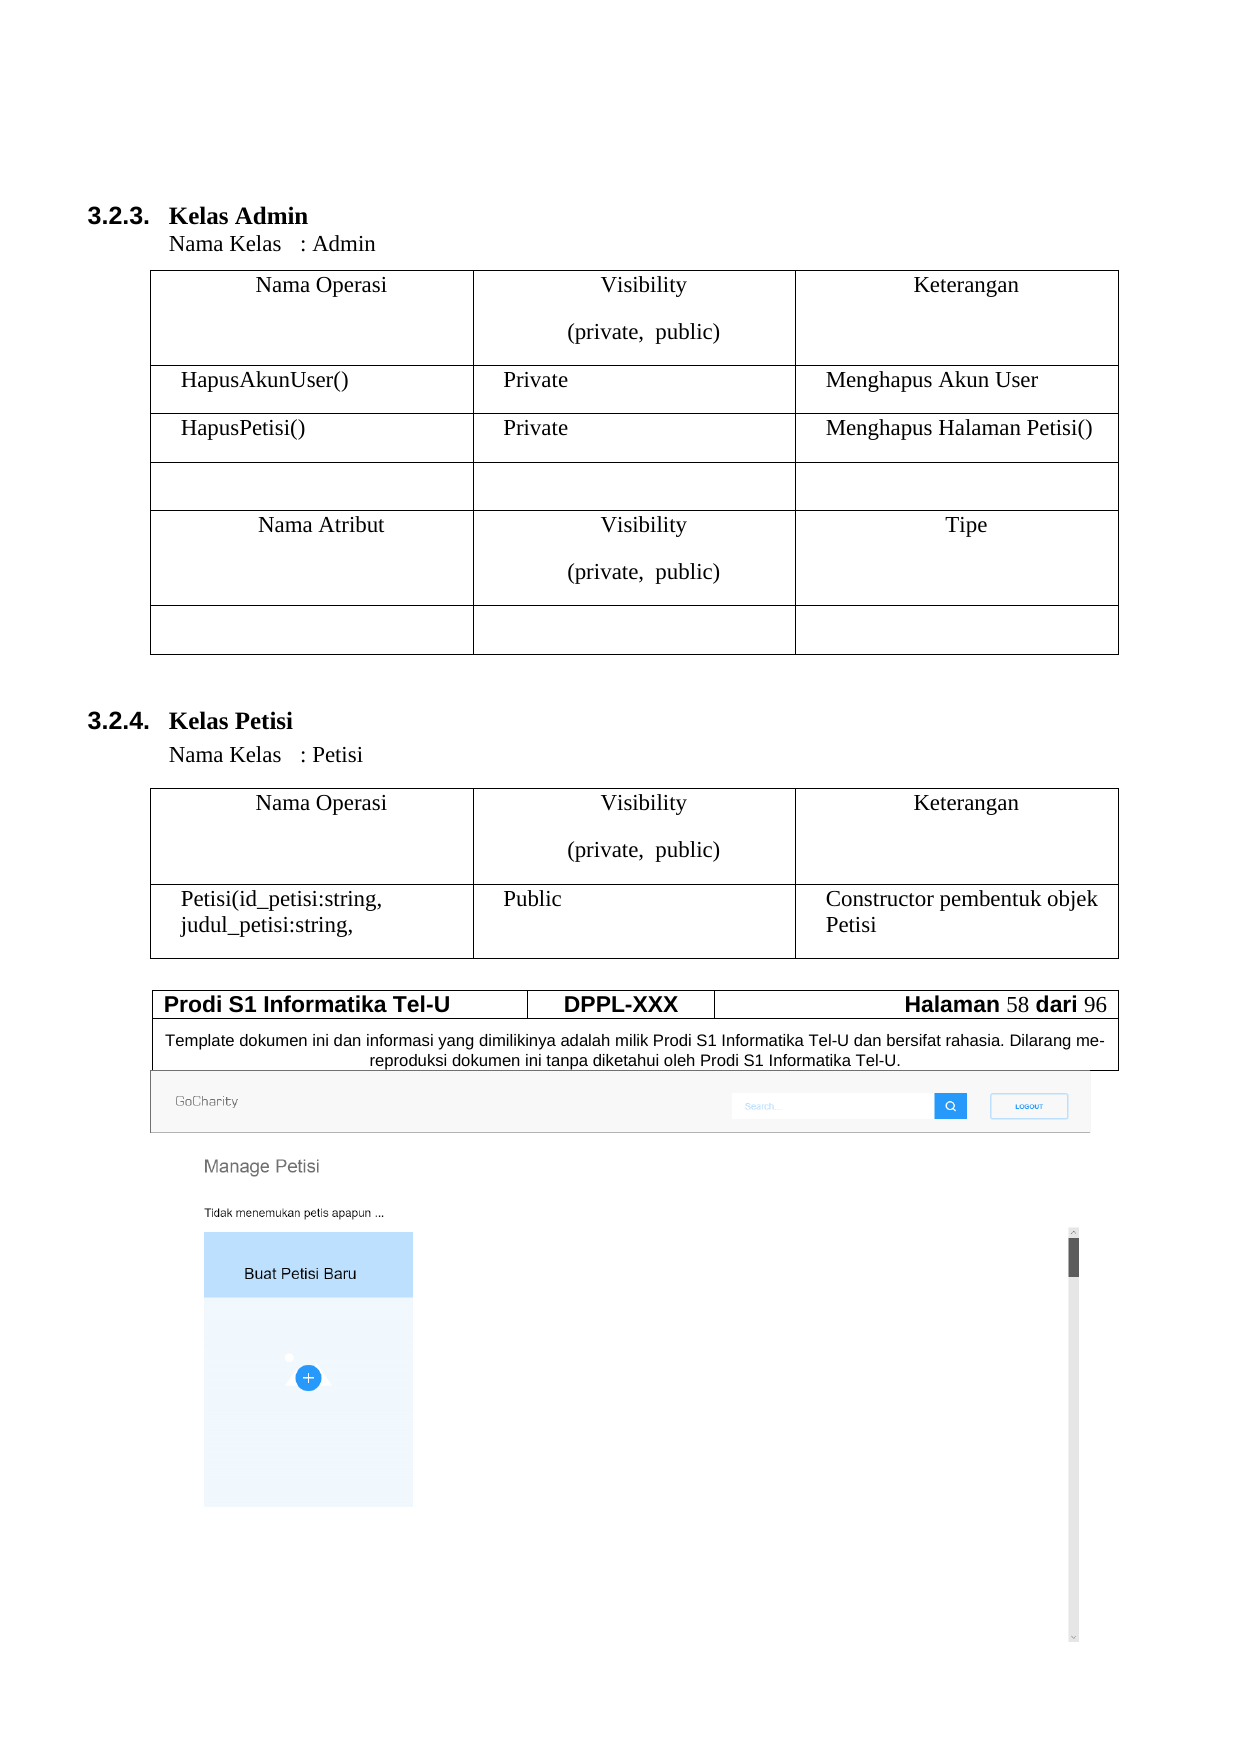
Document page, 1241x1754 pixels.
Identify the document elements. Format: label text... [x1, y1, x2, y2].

table_cell Public [474, 885, 795, 958]
table_cell [474, 463, 795, 510]
table_cell HapusPetisi() [151, 414, 473, 462]
table_cell Private [474, 366, 795, 413]
table_header Nama Operasi [151, 789, 473, 883]
table_cell [151, 463, 473, 510]
table_cell Nama Atribut [151, 511, 473, 605]
picture [150, 1070, 1091, 1659]
table_cell Menghapus Halaman Petisi() [796, 414, 1118, 462]
table_cell Private [474, 414, 795, 462]
table_cell Constructor pembentuk objek Petisi [796, 885, 1118, 958]
table_cell HapusAkunUser() [151, 366, 473, 413]
table_header Visibility (private, public) [474, 789, 795, 883]
table_header Keterangan [796, 271, 1118, 365]
text Nama Kelas : Admin [169, 230, 1090, 257]
table_header Nama Operasi [151, 271, 473, 365]
table_cell Visibility (private, public) [474, 511, 795, 605]
table_cell [474, 606, 795, 653]
subtitle Kelas Admin [150, 201, 1090, 230]
table_cell [796, 463, 1118, 510]
subtitle Kelas Petisi [150, 706, 1090, 735]
table_cell [796, 606, 1118, 653]
table_header Visibility (private, public) [474, 271, 795, 365]
table_cell Petisi(id_petisi:string, judul_petisi:string, tgl_post:date, kebutuhan_dana:int, dana_terkumpul:int, deskripsi:string, durasi_hari:int) [151, 885, 473, 958]
table_cell Tipe [796, 511, 1118, 605]
table_cell [151, 606, 473, 653]
table_cell Menghapus Akun User [796, 366, 1118, 413]
table_header Keterangan [796, 789, 1118, 883]
text Nama Kelas : Petisi [169, 741, 1090, 767]
